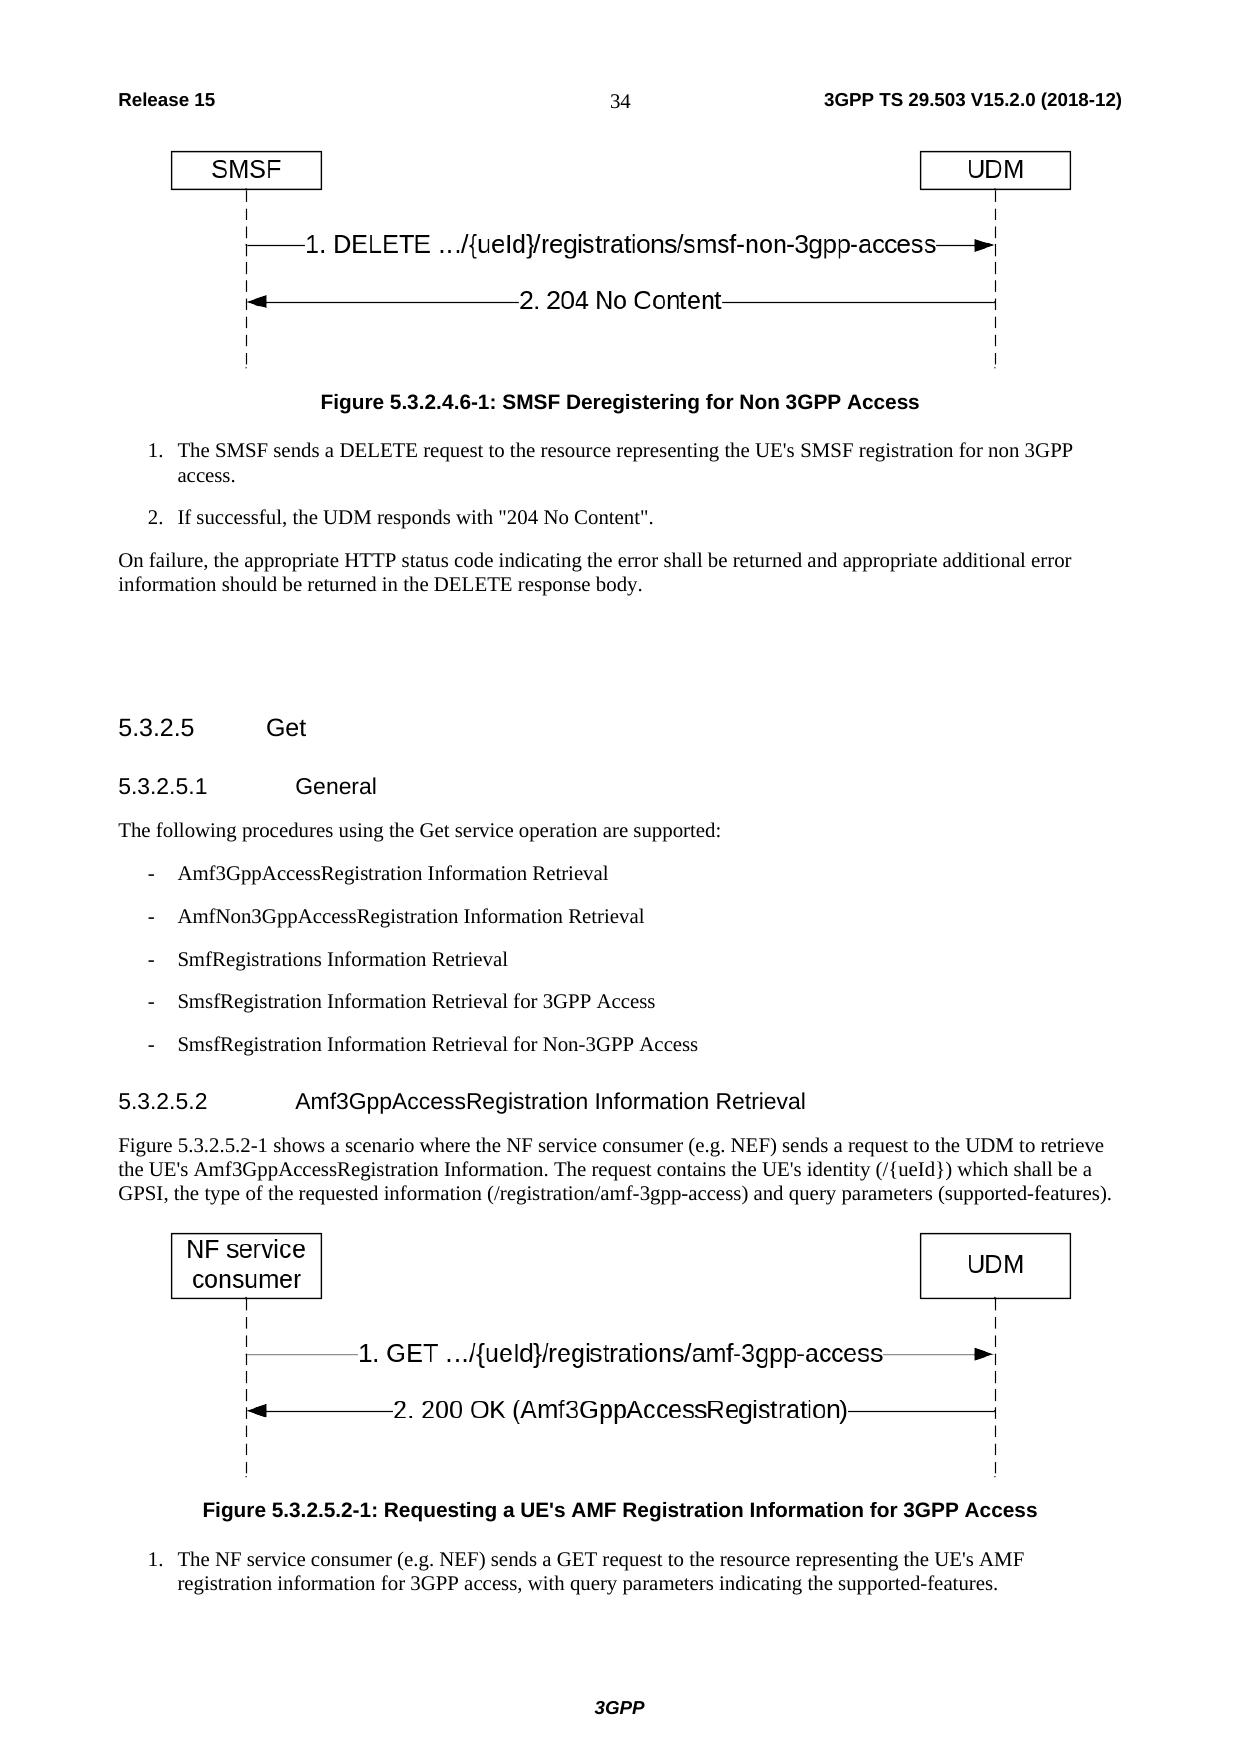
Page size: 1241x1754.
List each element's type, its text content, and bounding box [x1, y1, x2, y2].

text - SmsfRegistration Information Retrieval for Non-3GPP Access [148, 1032, 1122, 1056]
text On failure, the appropriate HTTP status code indicating the error shall be returned and appropriate additional error information should be returned in the DELETE response body. [118, 548, 1122, 596]
text Figure 5.3.2.5.2-1: Requesting a UE's AMF Registration Information for 3GPP Access [118, 1498, 1122, 1522]
text 2. If successful, the UDM responds with "204 No Content". [148, 505, 1122, 529]
text The following procedures using the Get service operation are supported: [118, 818, 1122, 842]
text - SmfRegistrations Information Retrieval [148, 947, 1122, 971]
text 1. The NF service consumer (e.g. NEF) sends a GET request to the resource representing the UE's AMF registration information for 3GPP access, with query parameters indicating the supported-features. [148, 1547, 1122, 1595]
subtitle 5.3.2.5.1 General [118, 773, 1122, 799]
text 1. The SMSF sends a DELETE request to the resource representing the UE's SMSF registration for non 3GPP access. [148, 438, 1122, 487]
text - SmsfRegistration Information Retrieval for 3GPP Access [148, 989, 1122, 1013]
text - Amf3GppAccessRegistration Information Retrieval [148, 861, 1122, 885]
text Figure 5.3.2.5.2-1 shows a scenario where the NF service consumer (e.g. NEF) sends a request to the UDM to retrieve the UE's Amf3GppAccessRegistration Information. The request contains the UE's identity (/{ueId}) which shall be a GPSI, the type of the requested information (/registration/amf-3gpp-access) and query parameters (supported-features). [118, 1133, 1122, 1205]
subtitle 5.3.2.5.2 Amf3GppAccessRegistration Information Retrieval [118, 1088, 1122, 1114]
text - AmfNon3GppAccessRegistration Information Retrieval [148, 904, 1122, 928]
subtitle 5.3.2.5 Get [118, 713, 1122, 742]
text Figure 5.3.2.4.6-1: SMSF Deregistering for Non 3GPP Access [118, 389, 1122, 413]
